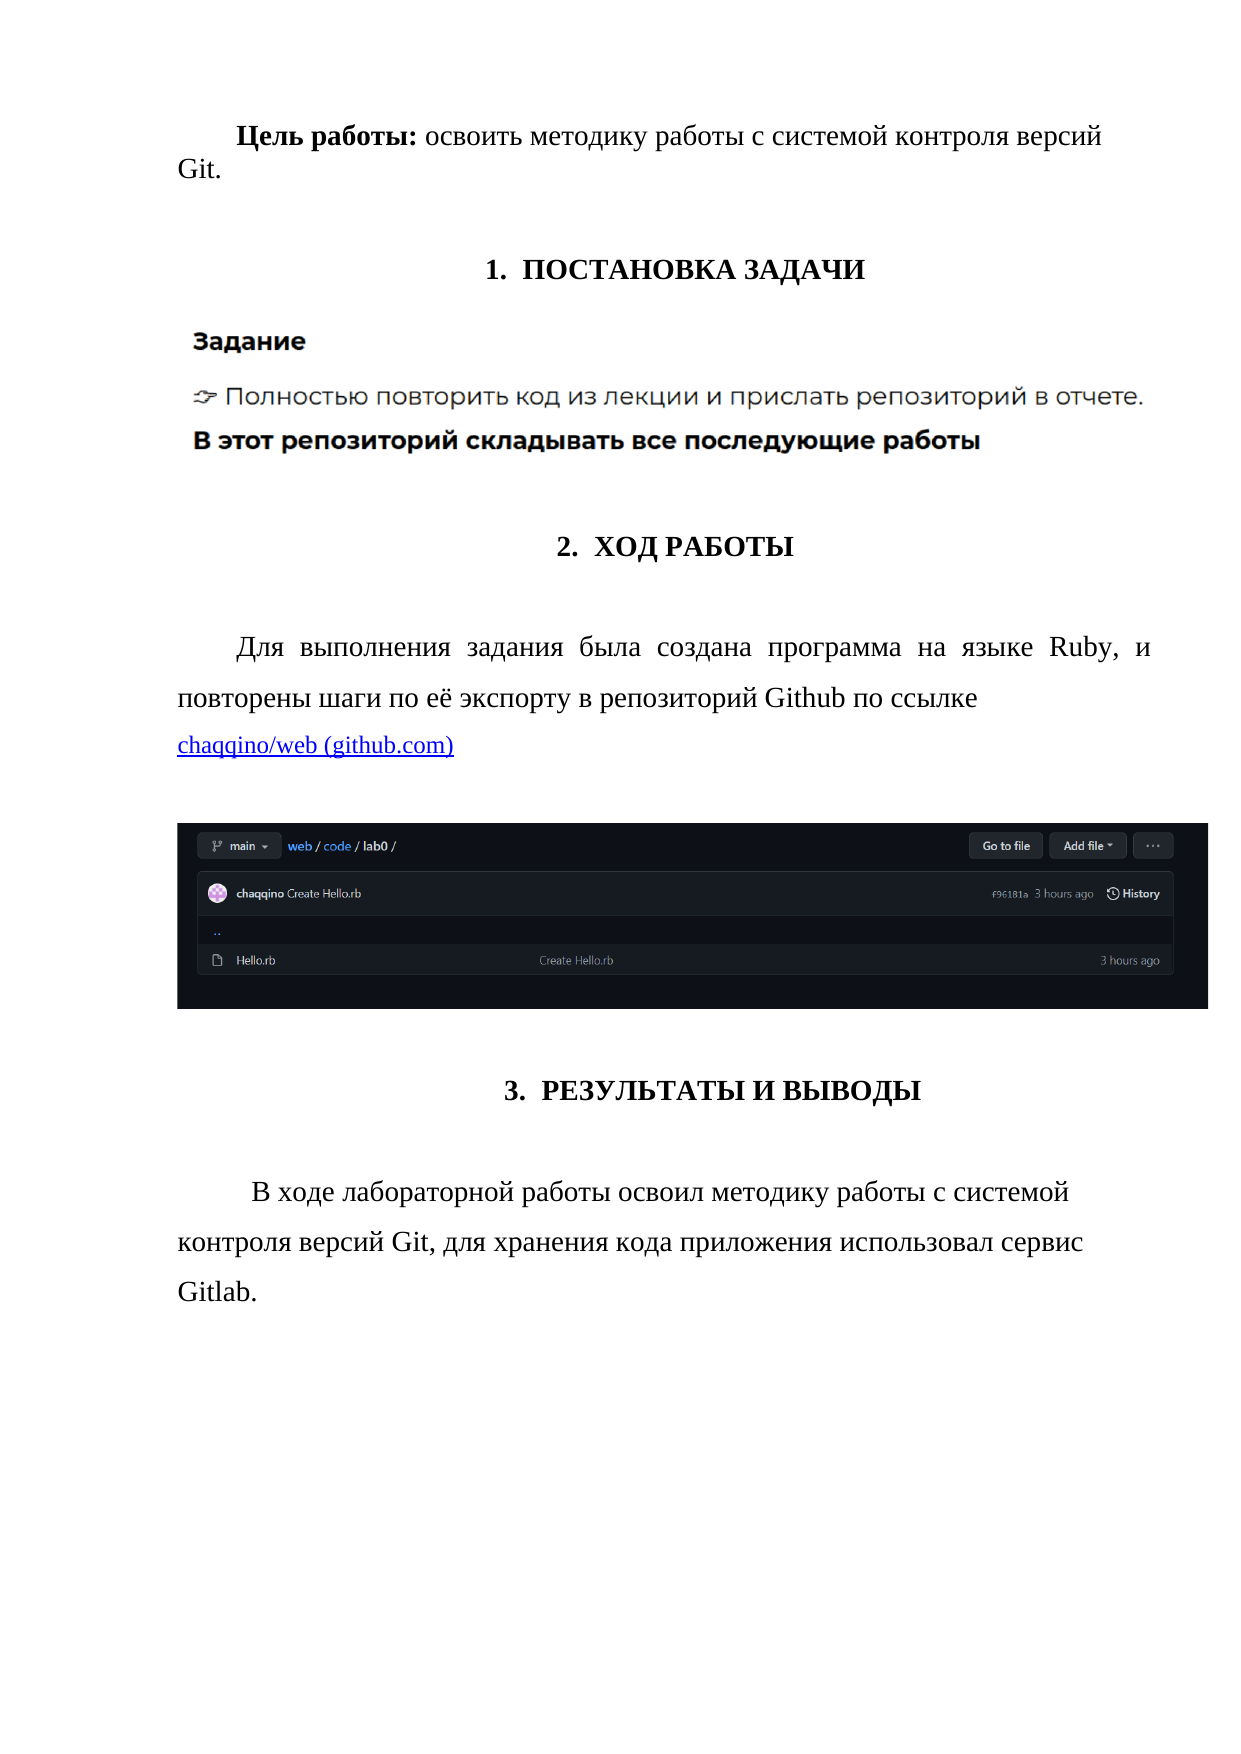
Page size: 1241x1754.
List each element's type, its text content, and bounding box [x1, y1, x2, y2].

picture [177, 823, 1209, 1009]
list ПОСТАНОВКА ЗАДАЧИ [199, 252, 1152, 286]
text Цель работы: освоить методику работы с системой контроля версий Git. [177, 118, 1152, 185]
text Для выполнения задания была создана программа на языке Ruby, и повторены шаги по её экспорту в репозиторий Github по ссылке [177, 629, 1152, 713]
text chaqqino/web (github.com) [177, 730, 1152, 759]
list РЕЗУЛЬТАТЫ И ВЫВОДЫ [274, 1073, 1152, 1107]
text В ходе лабораторной работы освоил методику работы с системой контроля версий Git, для хранения кода приложения использовал сервис Gitlab. [177, 1174, 1152, 1308]
list ХОД РАБОТЫ [199, 529, 1152, 562]
picture [177, 319, 1152, 467]
